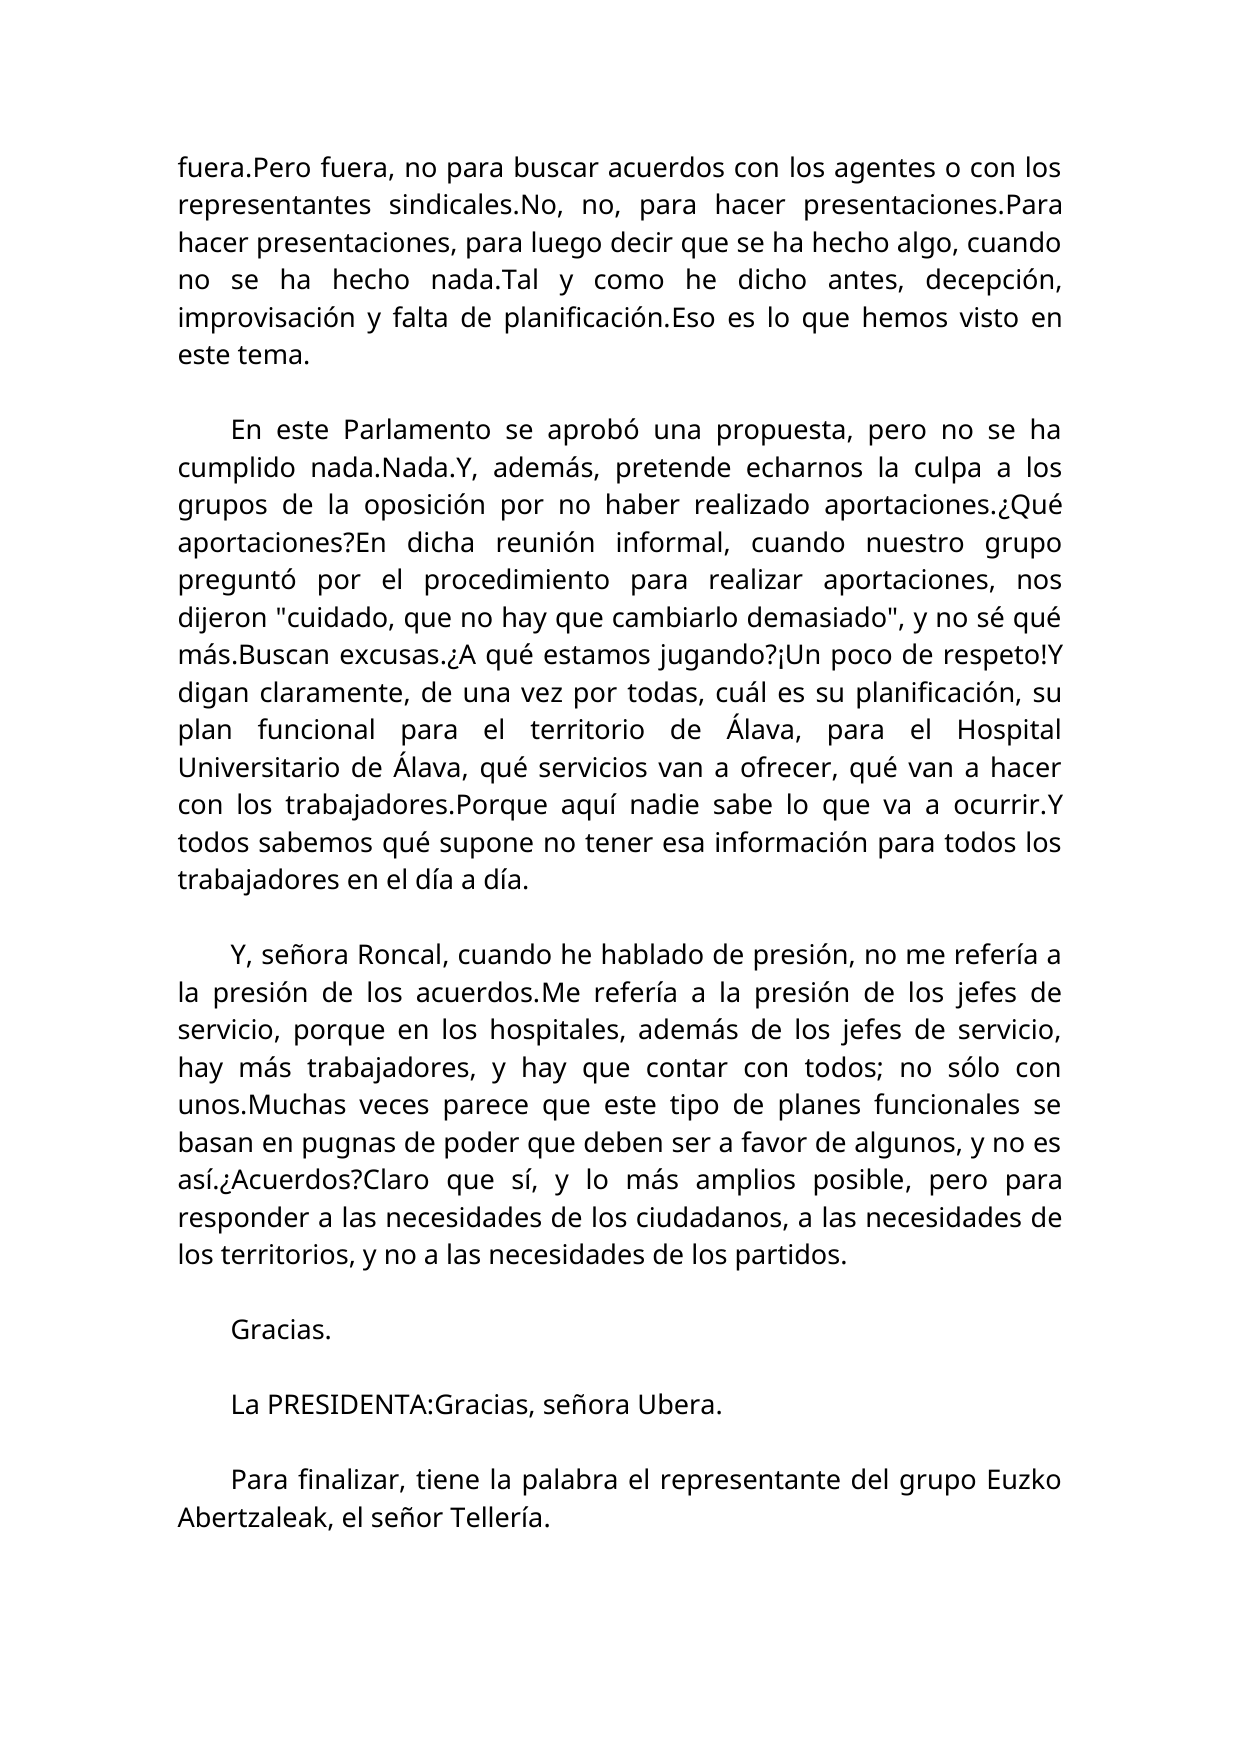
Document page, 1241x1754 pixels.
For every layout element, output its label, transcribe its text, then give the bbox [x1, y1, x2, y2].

text En este Parlamento se aprobó una propuesta, pero no se ha cumplido nada. Nada. Y, además, pretende echarnos la culpa a los grupos de la oposición por no haber realizado aportaciones. ¿Qué aportaciones? En dicha reunión informal, cuando nuestro grupo preguntó por el procedimiento para realizar aportaciones, nos dijeron "cuidado, que no hay que cambiarlo demasiado", y no sé qué más. Buscan excusas. ¿A qué estamos jugando? ¡Un poco de respeto! Y digan claramente, de una vez por todas, cuál es su planificación, su plan funcional para el territorio de Álava, para el Hospital Universitario de Álava, qué servicios van a ofrecer, qué van a hacer con los trabajadores. Porque aquí nadie sabe lo que va a ocurrir. Y todos sabemos qué supone no tener esa información para todos los trabajadores en el día a día. [177, 410, 1063, 898]
text Para finalizar, tiene la palabra el representante del grupo Euzko Abertzaleak, el señor Tellería. [177, 1460, 1063, 1535]
text La PRESIDENTA: Gracias, señora Ubera. [177, 1385, 1063, 1423]
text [177, 148, 1063, 373]
text Y, señora Roncal, cuando he hablado de presión, no me refería a la presión de los acuerdos. Me refería a la presión de los jefes de servicio, porque en los hospitales, además de los jefes de servicio, hay más trabajadores, y hay que contar con todos; no sólo con unos. Muchas veces parece que este tipo de planes funcionales se basan en pugnas de poder que deben ser a favor de algunos, y no es así. ¿Acuerdos? Claro que sí, y lo más amplios posible, pero para responder a las necesidades de los ciudadanos, a las necesidades de los territorios, y no a las necesidades de los partidos. [177, 935, 1063, 1273]
text Gracias. [177, 1310, 1063, 1348]
